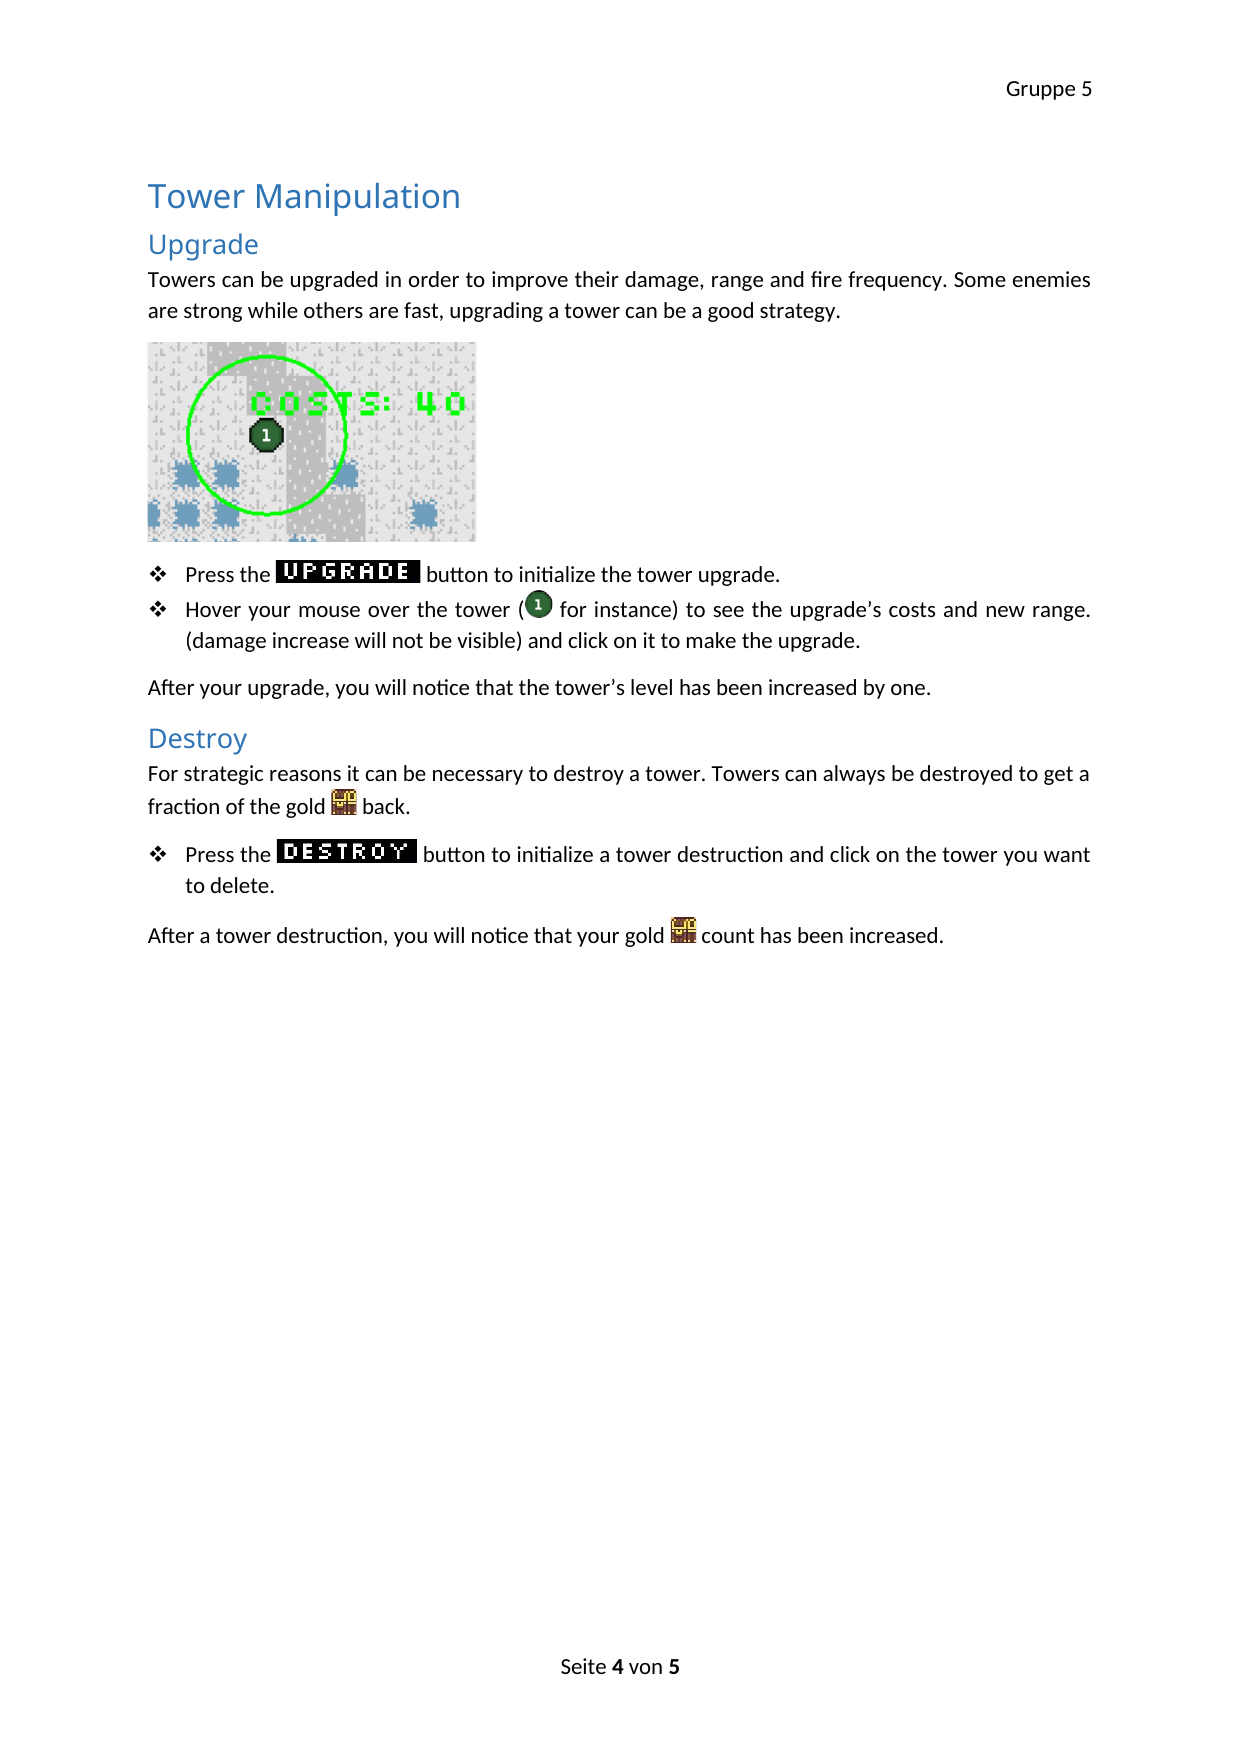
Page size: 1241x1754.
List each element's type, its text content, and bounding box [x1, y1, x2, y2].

subtitle Destroy [148, 719, 1093, 756]
picture [147, 342, 477, 542]
list Press the button to initialize a tower destruction and click on the tower you want to delete. [148, 839, 1093, 899]
picture [331, 789, 357, 815]
text After your upgrade, you will notice that the tower’s level has been increased by one. [148, 673, 1093, 701]
text After a tower destruction, you will notice that your gold count has been increased. [148, 918, 1093, 949]
list Hover your mouse over the tower ( for instance) to see the upgrade’s costs and new range. (damage increase will not be visible) and click on it to make the upgrade. [148, 591, 1093, 654]
picture [525, 590, 553, 618]
subtitle Tower Manipulation [148, 173, 1093, 218]
picture [276, 839, 417, 863]
subtitle Upgrade [148, 226, 1093, 263]
list Press the button to initialize the tower upgrade. [148, 560, 1093, 588]
text For strategic reasons it can be necessary to destroy a tower. Towers can always be destroyed to get a fraction of the gold back. [148, 759, 1093, 821]
text Towers can be upgraded in order to improve their damage, range and fire frequency. Some enemies are strong while others are fast, upgrading a tower can be a good strategy. [148, 266, 1093, 324]
picture [670, 917, 697, 943]
picture [275, 560, 421, 583]
